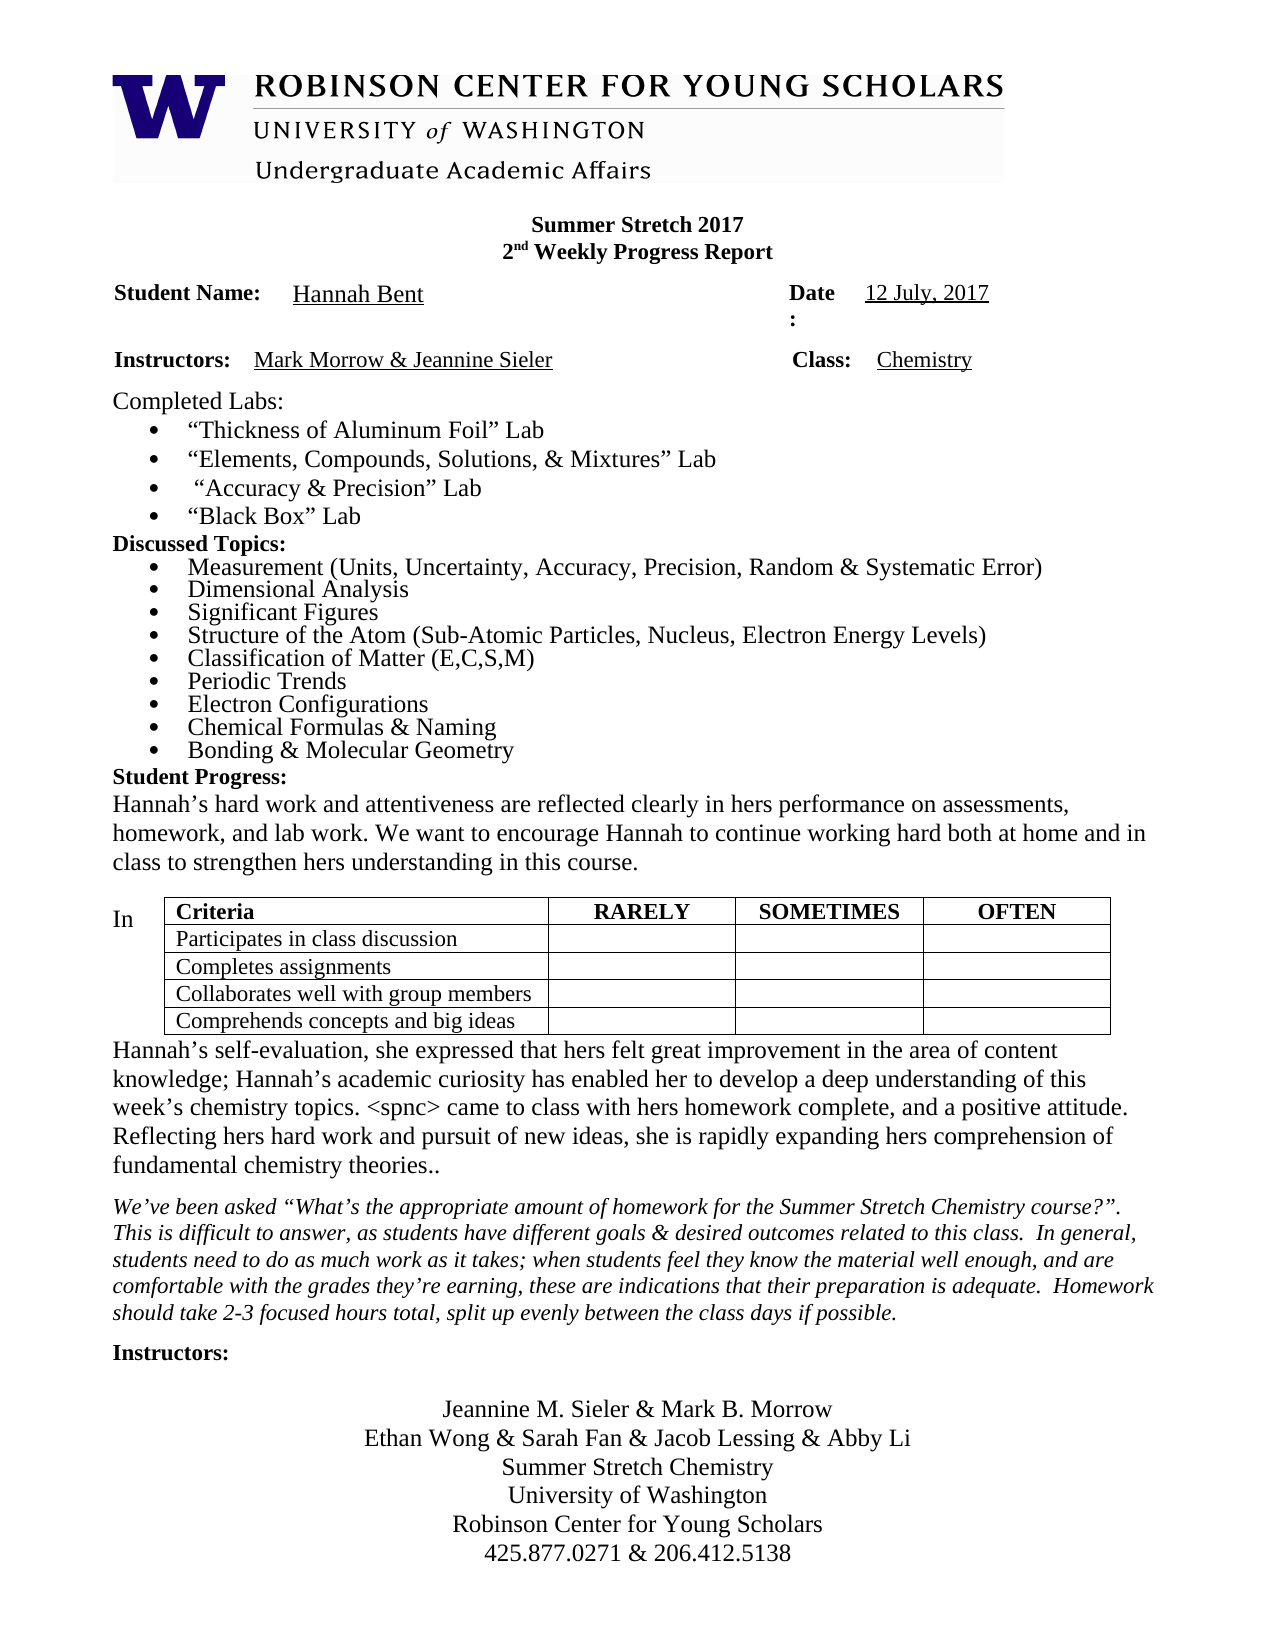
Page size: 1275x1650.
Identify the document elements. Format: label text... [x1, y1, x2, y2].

list “Black Box” Lab [150, 501, 1162, 530]
text 425.877.0271 & 206.412.5138 [112, 1538, 1162, 1567]
table_cell [736, 1008, 923, 1034]
table_header SOMETIMES [736, 898, 923, 924]
table_cell [549, 1008, 735, 1034]
text Instructors: [112, 1339, 1162, 1366]
table_cell [736, 953, 923, 979]
table_cell [924, 925, 1110, 952]
table_header OFTEN [924, 898, 1110, 924]
list “Elements, Compounds, Solutions, & Mixtures” Lab [150, 444, 1162, 473]
table_header Mark Morrow & Jeannine Sieler [242, 346, 781, 372]
list “Thickness of Aluminum Foil” Lab [150, 415, 1162, 444]
text In Hannah’s self-evaluation, she expressed that hers felt great improvement in the area of content knowledge; Hannah’s academic curiosity has enabled her to develop a deep understanding of this week’s chemistry topics. <spnc> came to class with hers homework complete, and a positive attitude. Reflecting hers hard work and pursuit of new ideas, she is rapidly expanding hers comprehension of fundamental chemistry theories.. [112, 904, 1162, 1179]
list Measurement (Units, Uncertainty, Accuracy, Precision, Random & Systematic Error) [150, 557, 1162, 579]
table_cell Comprehends concepts and big ideas [165, 1008, 548, 1034]
text Summer Stretch Chemistry [112, 1452, 1162, 1481]
table_header RARELY [549, 898, 735, 924]
list Dimensional Analysis [150, 579, 1162, 602]
table_cell [549, 953, 735, 979]
text Robinson Center for Young Scholars [112, 1509, 1162, 1538]
table_cell [924, 953, 1110, 979]
list Chemical Formulas & Naming [150, 717, 1162, 740]
list Structure of the Atom (Sub-Atomic Particles, Nucleus, Electron Energy Levels) [150, 625, 1162, 648]
table_cell [549, 925, 735, 952]
text We’ve been asked “What’s the appropriate amount of homework for the Summer Stretch Chemistry course?”. This is difficult to answer, as students have different goals & desired outcomes related to this class. In general, students need to do as much work as it takes; when students feel they know the material well enough, and are comfortable with the grades they’re earning, these are indications that their preparation is adequate. Homework should take 2-3 focused hours total, split up evenly between the class days if possible. [112, 1193, 1162, 1325]
list Significant Figures [150, 602, 1162, 625]
text Hannah’s hard work and attentiveness are reflected clearly in hers performance on assessments, homework, and lab work. We want to encourage Hannah to continue working hard both at home and in class to strengthen hers understanding in this course. [112, 789, 1162, 875]
list Periodic Trends [150, 671, 1162, 694]
table_header 12 July, 2017 [854, 279, 1162, 331]
table_cell [736, 925, 923, 952]
text Summer Stretch 2017 [112, 212, 1162, 238]
list “Accuracy & Precision” Lab [150, 473, 1162, 501]
table_cell Participates in class discussion [165, 925, 548, 952]
table_cell [924, 1008, 1110, 1034]
text University of Washington [112, 1481, 1162, 1509]
table_header Student Name: [103, 279, 281, 331]
list Bonding & Molecular Geometry [150, 740, 1162, 763]
table_cell Collaborates well with group members [165, 980, 548, 1007]
text Completed Labs: [112, 386, 1162, 415]
picture [112, 75, 1005, 183]
table_cell [924, 980, 1110, 1007]
text Ethan Wong & Sarah Fan & Jacob Lessing & Abby Li [112, 1423, 1162, 1452]
table_cell [549, 980, 735, 1007]
table_cell Completes assignments [165, 953, 548, 979]
list Classification of Matter (E,C,S,M) [150, 648, 1162, 671]
table_header Hannah Bent [281, 279, 778, 331]
table_header Chemistry [865, 346, 1162, 372]
table_header Class: [781, 346, 865, 372]
table_header Date: [778, 279, 853, 331]
text Discussed Topics: [112, 530, 1162, 557]
list Electron Configurations [150, 694, 1162, 717]
text 2nd Weekly Progress Report [112, 238, 1162, 264]
text Student Progress: [112, 763, 1162, 789]
table_header Criteria [165, 898, 548, 924]
table_header Instructors: [103, 346, 242, 372]
table_cell [736, 980, 923, 1007]
text Jeannine M. Sieler & Mark B. Morrow [112, 1394, 1162, 1423]
